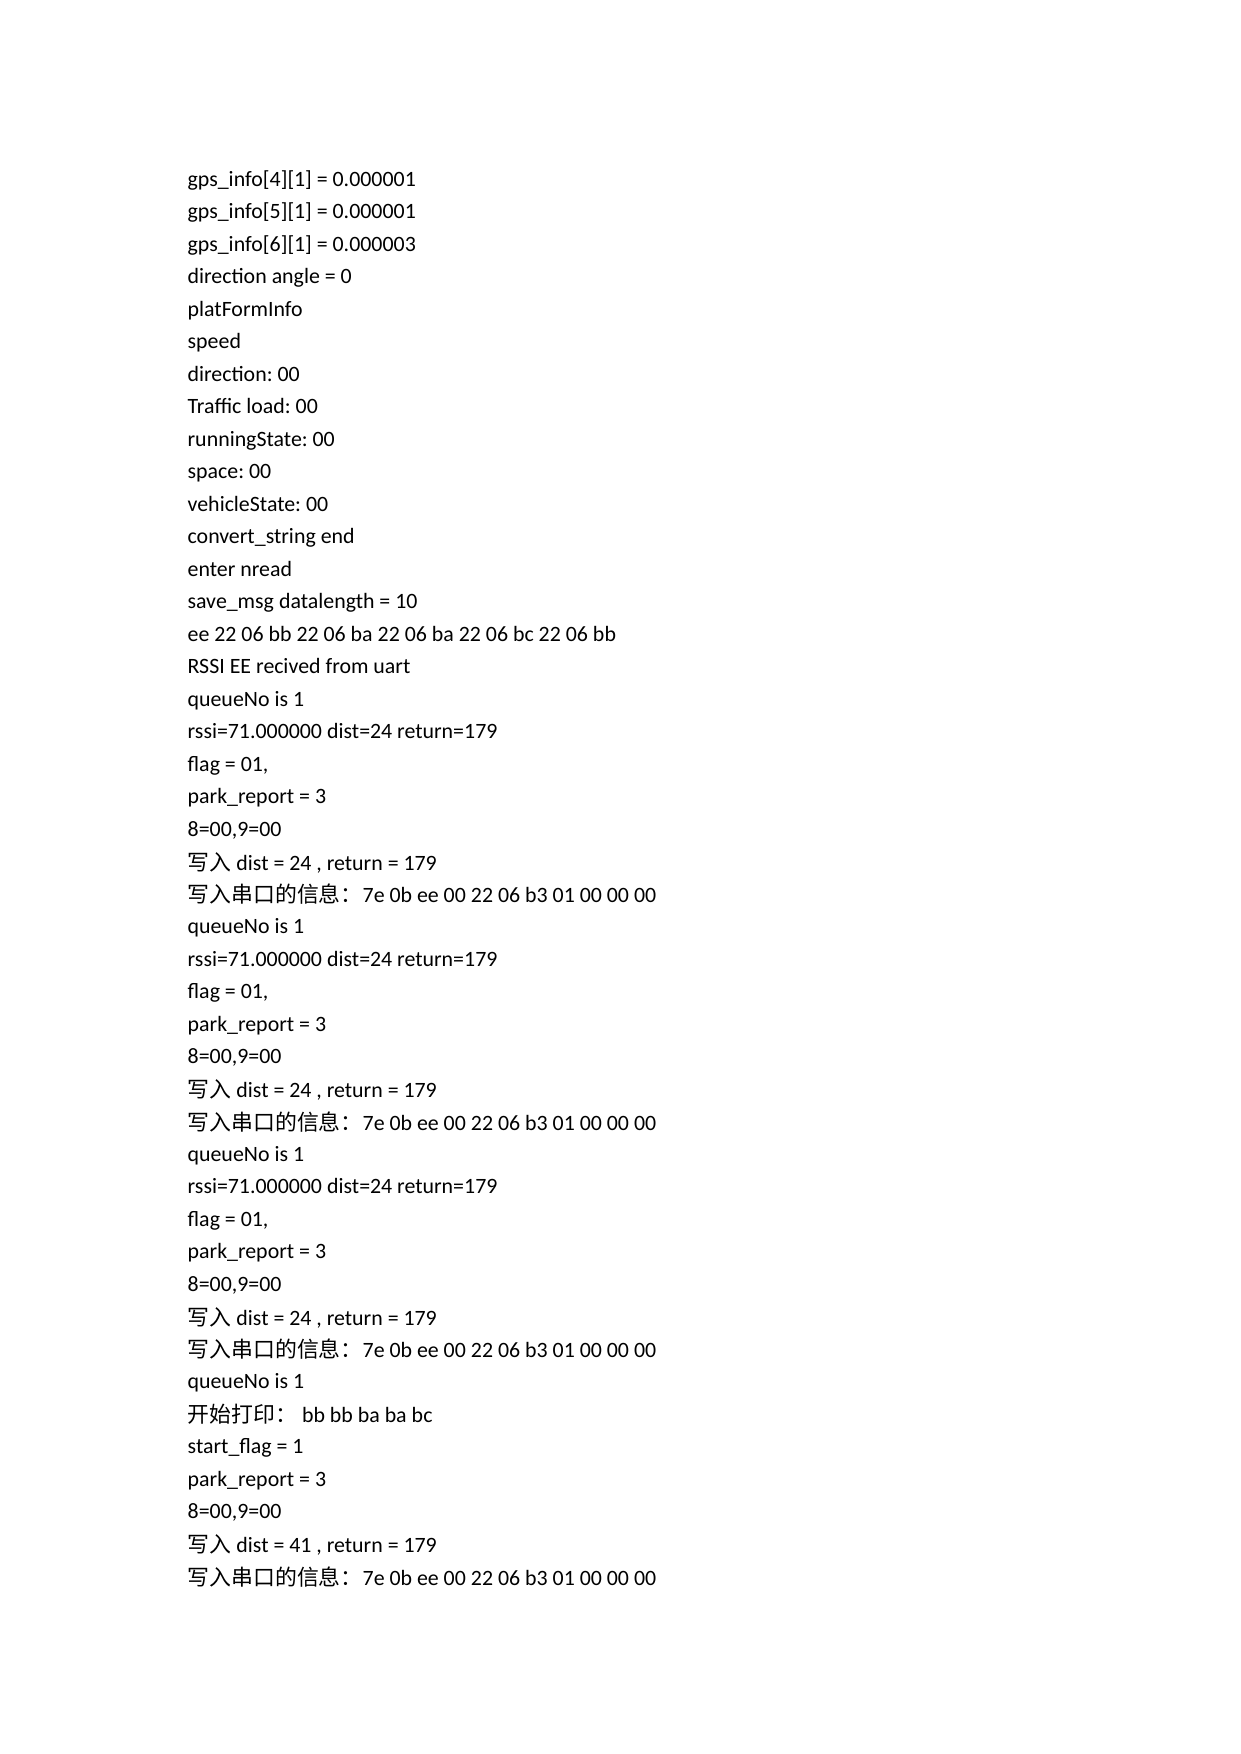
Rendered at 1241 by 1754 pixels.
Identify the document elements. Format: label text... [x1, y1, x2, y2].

text Traffic load: 00 [187, 389, 1053, 422]
text space: 00 [187, 454, 1053, 487]
text rssi=71.000000 dist=24 return=179 [187, 1169, 1053, 1202]
text speed [187, 324, 1053, 357]
text park_report = 3 [187, 1462, 1053, 1494]
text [187, 1559, 1053, 1592]
text park_report = 3 [187, 779, 1053, 812]
text flag = 01, [187, 974, 1053, 1007]
text 8=00,9=00 [187, 1494, 1053, 1527]
text start_flag = 1 [187, 1429, 1053, 1462]
text runningState: 00 [187, 422, 1053, 454]
text queueNo is 1 [187, 1364, 1053, 1397]
text 写入串口的信息：7e 0b ee 00 22 06 b3 01 00 00 00 [187, 877, 1053, 909]
text direction angle = 0 [187, 259, 1053, 292]
text enter nread [187, 552, 1053, 584]
text vehicleState: 00 [187, 487, 1053, 519]
text queueNo is 1 [187, 1137, 1053, 1169]
text direction: 00 [187, 357, 1053, 389]
text 写入 dist = 24 , return = 179 [187, 1072, 1053, 1104]
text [187, 1332, 1053, 1364]
text flag = 01, [187, 1202, 1053, 1234]
text rssi=71.000000 dist=24 return=179 [187, 942, 1053, 974]
text queueNo is 1 [187, 909, 1053, 942]
text save_msg datalength = 10 [187, 584, 1053, 617]
text 写入 dist = 41 , return = 179 [187, 1527, 1053, 1559]
text RSSI EE recived from uart [187, 649, 1053, 682]
text gps_info[4][1] = 0.000001 [187, 162, 1053, 194]
text 写入串口的信息：7e 0b ee 00 22 06 b3 01 00 00 00 [187, 1104, 1053, 1137]
text 写入 dist = 24 , return = 179 [187, 844, 1053, 877]
text gps_info[6][1] = 0.000003 [187, 227, 1053, 259]
text queueNo is 1 [187, 682, 1053, 714]
text 8=00,9=00 [187, 1267, 1053, 1299]
text convert_string end [187, 519, 1053, 552]
text 8=00,9=00 [187, 812, 1053, 844]
text rssi=71.000000 dist=24 return=179 [187, 714, 1053, 747]
text ee 22 06 bb 22 06 ba 22 06 ba 22 06 bc 22 06 bb [187, 617, 1053, 649]
text 写入 dist = 24 , return = 179 [187, 1299, 1053, 1332]
text platFormInfo [187, 292, 1053, 324]
text gps_info[5][1] = 0.000001 [187, 194, 1053, 227]
text park_report = 3 [187, 1007, 1053, 1039]
text park_report = 3 [187, 1234, 1053, 1267]
text 8=00,9=00 [187, 1039, 1053, 1072]
text flag = 01, [187, 747, 1053, 779]
text 开始打印： bb bb ba ba bc [187, 1397, 1053, 1429]
